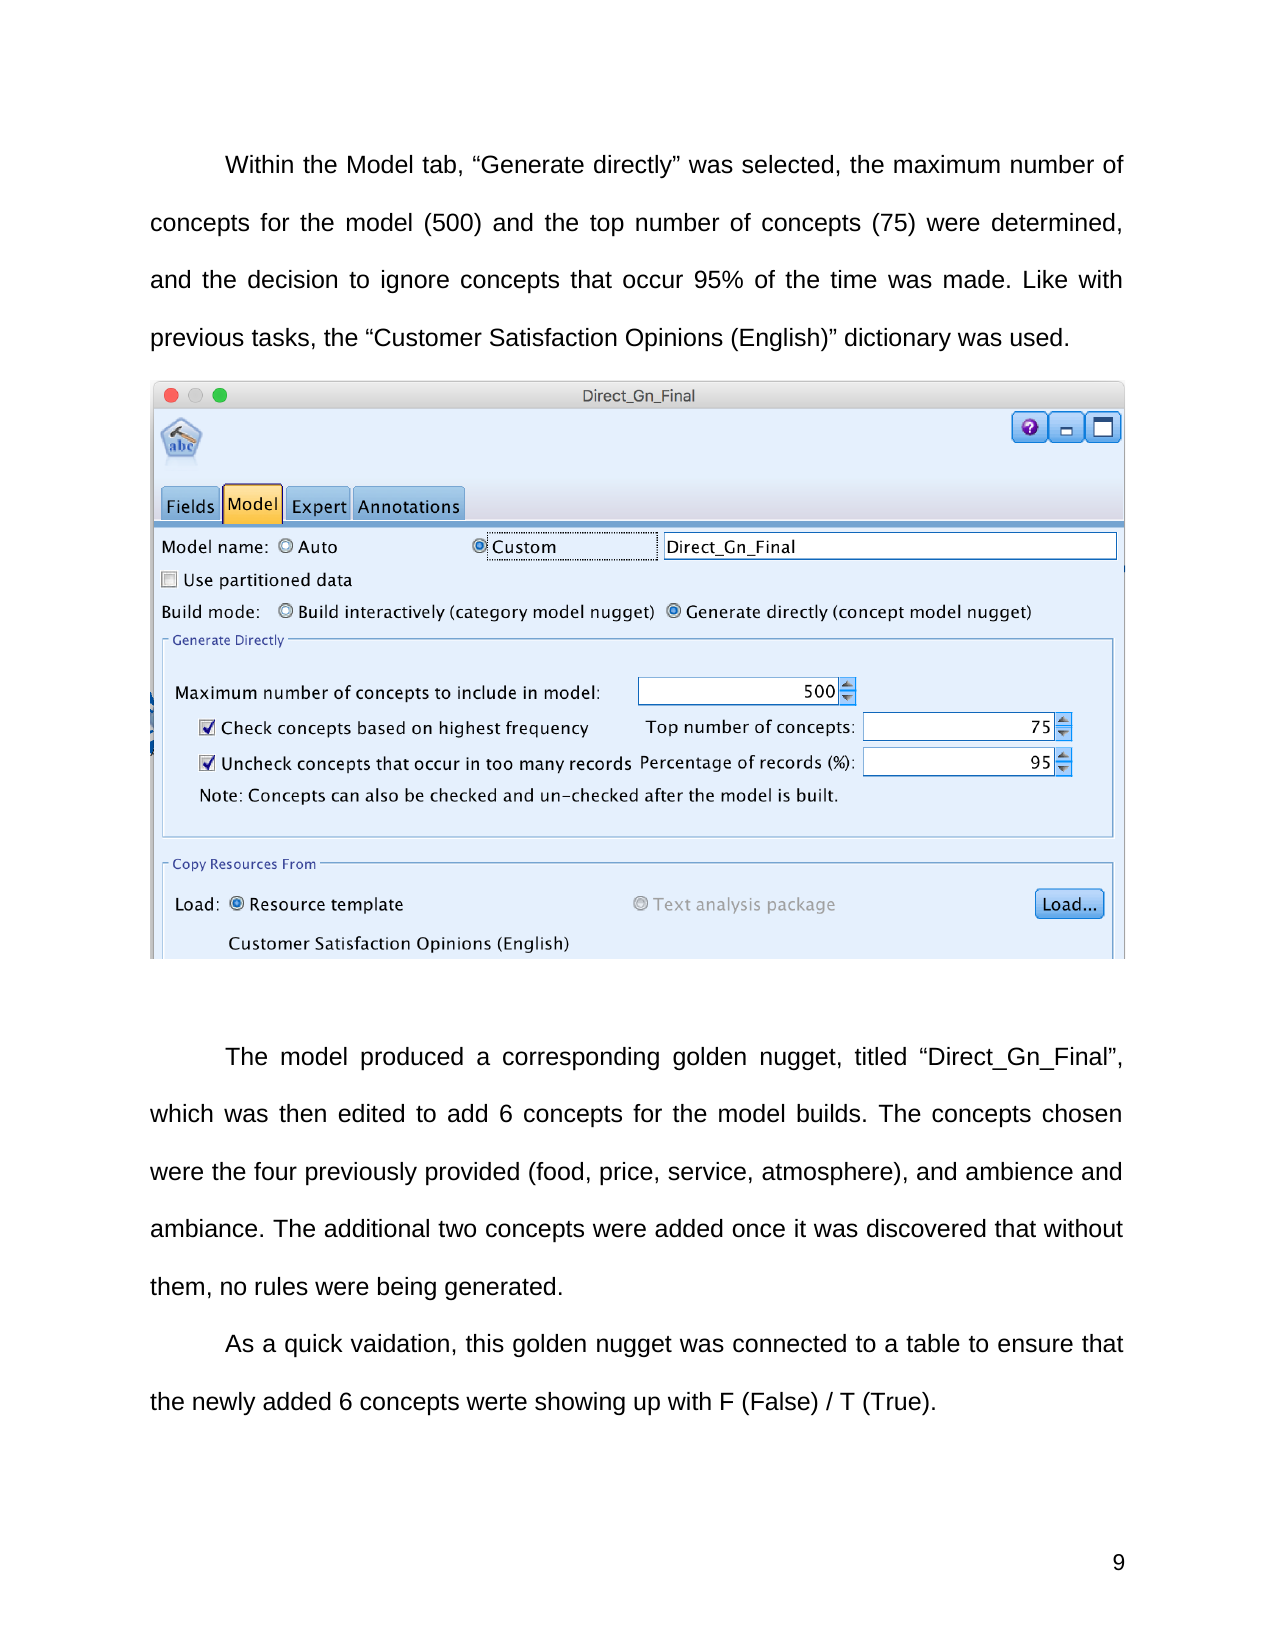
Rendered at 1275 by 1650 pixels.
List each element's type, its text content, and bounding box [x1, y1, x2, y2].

picture [150, 380, 1125, 959]
text As a quick vaidation, this golden nugget was connected to a table to ensure that the newly added 6 concepts werte showing up with F (False) / T (True). [150, 1329, 1125, 1416]
text The model produced a corresponding golden nugget, titled “Direct_Gn_Final”, which was then edited to add 6 concepts for the model builds. The concepts chosen were the four previously provided (food, price, service, atmosphere), and ambience and ambiance. The additional two concepts were added once it was discovered that without them, no rules were being generated. [150, 1042, 1125, 1301]
text Within the Model tab, “Generate directly” was selected, the maximum number of concepts for the model (500) and the top number of concepts (75) were determined, and the decision to ignore concepts that occur 95% of the time was made. Like with previous tasks, the “Customer Satisfaction Opinions (English)” dictionary was used. [150, 150, 1125, 351]
